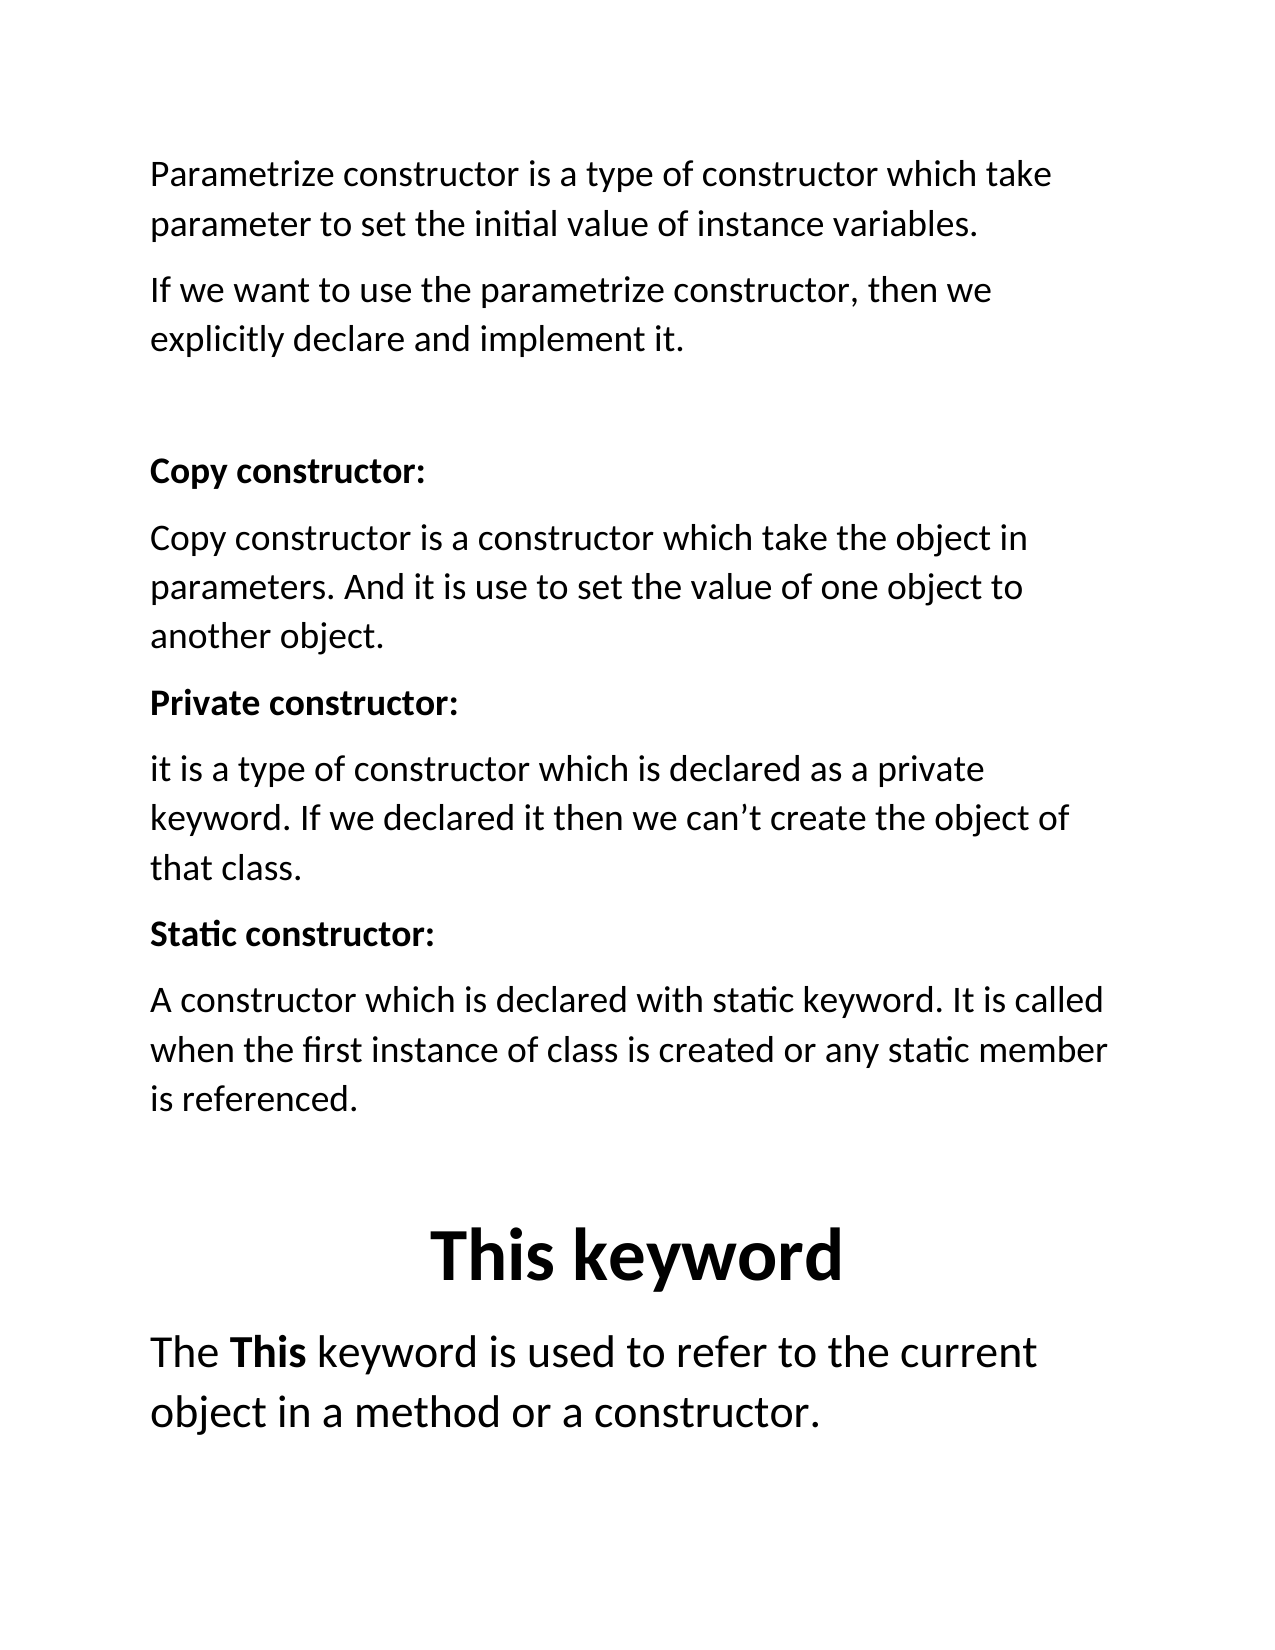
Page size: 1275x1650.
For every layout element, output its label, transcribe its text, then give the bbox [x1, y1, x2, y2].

text This keyword [150, 1207, 1125, 1299]
text Copy constructor: [150, 447, 1125, 493]
text Static constructor: [150, 910, 1125, 956]
text Parametrize constructor is a type of constructor which take parameter to set the initial value of instance variables. [150, 150, 1125, 245]
text Private constructor: [150, 679, 1125, 724]
text Copy constructor is a constructor which take the object in parameters. And it is use to set the value of one object to another object. [150, 513, 1125, 658]
text A constructor which is declared with static keyword. It is called when the first instance of class is created or any static member is referenced. [150, 976, 1125, 1121]
text The This keyword is used to refer to the current object in a method or a constructor. [150, 1323, 1125, 1439]
text it is a type of constructor which is declared as a private keyword. If we declared it then we can’t create the object of that class. [150, 745, 1125, 889]
text If we want to use the parametrize constructor, then we explicitly declare and implement it. [150, 266, 1125, 361]
